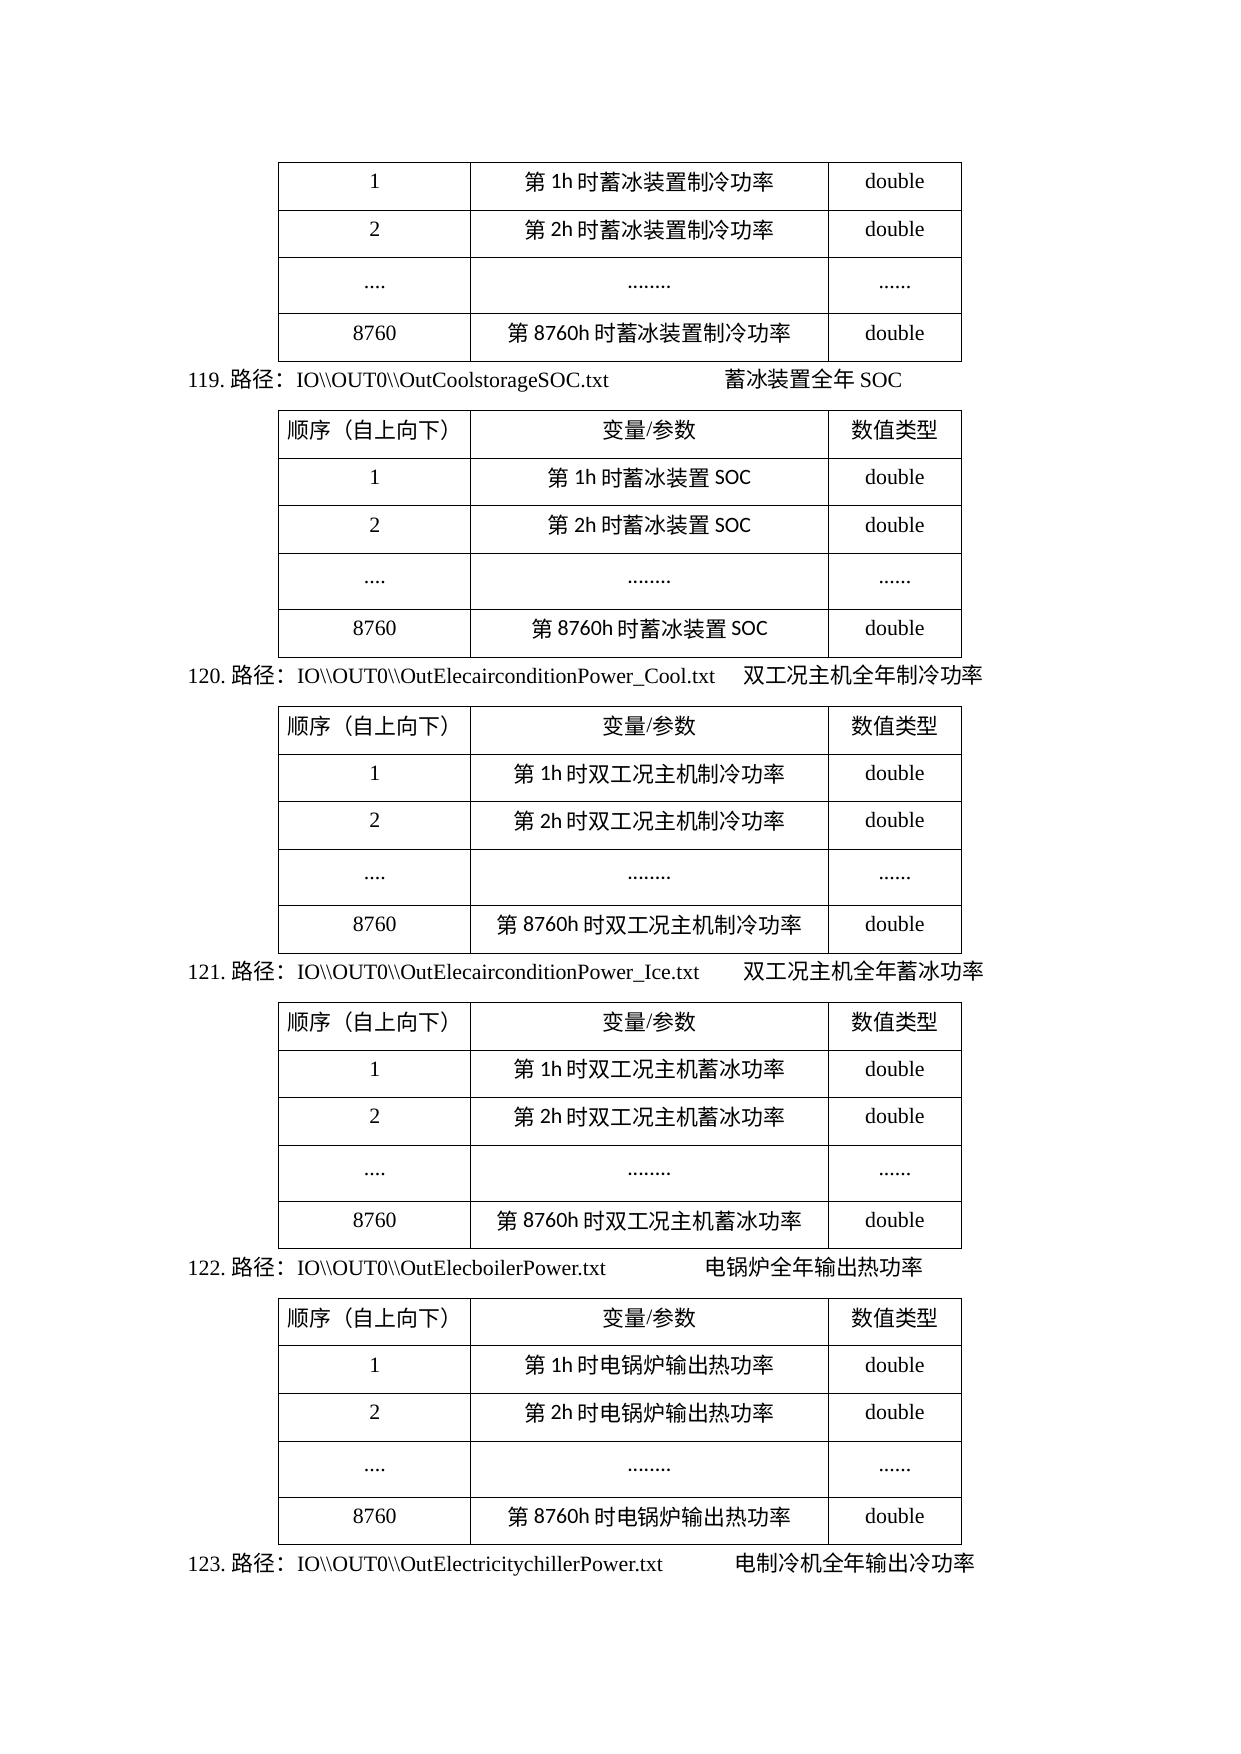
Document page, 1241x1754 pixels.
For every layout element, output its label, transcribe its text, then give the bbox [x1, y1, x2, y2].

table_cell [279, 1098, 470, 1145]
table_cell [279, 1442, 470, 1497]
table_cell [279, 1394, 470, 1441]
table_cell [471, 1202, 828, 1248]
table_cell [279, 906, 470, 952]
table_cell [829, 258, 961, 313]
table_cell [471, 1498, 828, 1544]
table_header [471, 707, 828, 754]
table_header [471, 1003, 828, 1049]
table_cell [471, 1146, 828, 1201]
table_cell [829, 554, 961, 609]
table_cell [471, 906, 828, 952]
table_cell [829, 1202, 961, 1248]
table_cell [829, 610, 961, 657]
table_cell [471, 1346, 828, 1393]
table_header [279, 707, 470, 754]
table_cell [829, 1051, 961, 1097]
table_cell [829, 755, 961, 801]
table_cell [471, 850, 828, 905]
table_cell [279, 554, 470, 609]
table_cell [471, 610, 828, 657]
list 路径：IO\\OUT0\\OutElecairconditionPower_Cool.txt 双工况主机全年制冷功率 [187, 658, 1053, 690]
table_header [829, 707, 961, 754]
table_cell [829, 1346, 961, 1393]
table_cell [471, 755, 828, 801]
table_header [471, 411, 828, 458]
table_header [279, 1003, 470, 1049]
list 路径：IO\\OUT0\\OutElecboilerPower.txt 电锅炉全年输出热功率 [187, 1249, 1053, 1282]
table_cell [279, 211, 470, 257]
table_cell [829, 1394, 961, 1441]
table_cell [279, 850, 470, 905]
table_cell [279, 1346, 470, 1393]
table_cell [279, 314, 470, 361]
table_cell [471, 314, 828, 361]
list 路径：IO\\OUT0\\OutElectricitychillerPower.txt 电制冷机全年输出冷功率 [187, 1545, 1053, 1578]
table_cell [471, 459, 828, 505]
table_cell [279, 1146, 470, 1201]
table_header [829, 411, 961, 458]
list 路径：IO\\OUT0\\OutCoolstorageSOC.txt 蓄冰装置全年SOC [187, 362, 1053, 394]
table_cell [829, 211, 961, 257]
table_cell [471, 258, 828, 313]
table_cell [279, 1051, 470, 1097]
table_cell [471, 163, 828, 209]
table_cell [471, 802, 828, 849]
list 路径：IO\\OUT0\\OutElecairconditionPower_Ice.txt 双工况主机全年蓄冰功率 [187, 953, 1053, 986]
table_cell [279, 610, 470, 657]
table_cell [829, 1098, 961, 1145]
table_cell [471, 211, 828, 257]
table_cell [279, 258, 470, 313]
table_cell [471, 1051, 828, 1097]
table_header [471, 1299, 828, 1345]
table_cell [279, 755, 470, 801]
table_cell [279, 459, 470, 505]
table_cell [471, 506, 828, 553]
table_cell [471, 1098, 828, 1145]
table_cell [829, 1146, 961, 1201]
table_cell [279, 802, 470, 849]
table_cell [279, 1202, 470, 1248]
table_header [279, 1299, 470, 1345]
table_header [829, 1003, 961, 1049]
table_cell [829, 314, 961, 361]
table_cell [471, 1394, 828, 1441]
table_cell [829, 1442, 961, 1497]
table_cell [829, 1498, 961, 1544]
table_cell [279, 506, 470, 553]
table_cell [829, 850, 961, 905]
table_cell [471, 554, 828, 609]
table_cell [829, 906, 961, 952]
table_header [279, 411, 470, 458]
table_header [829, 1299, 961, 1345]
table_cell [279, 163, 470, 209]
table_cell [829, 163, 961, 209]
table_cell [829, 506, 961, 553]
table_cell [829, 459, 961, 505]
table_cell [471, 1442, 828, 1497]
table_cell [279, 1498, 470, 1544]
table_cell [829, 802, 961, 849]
